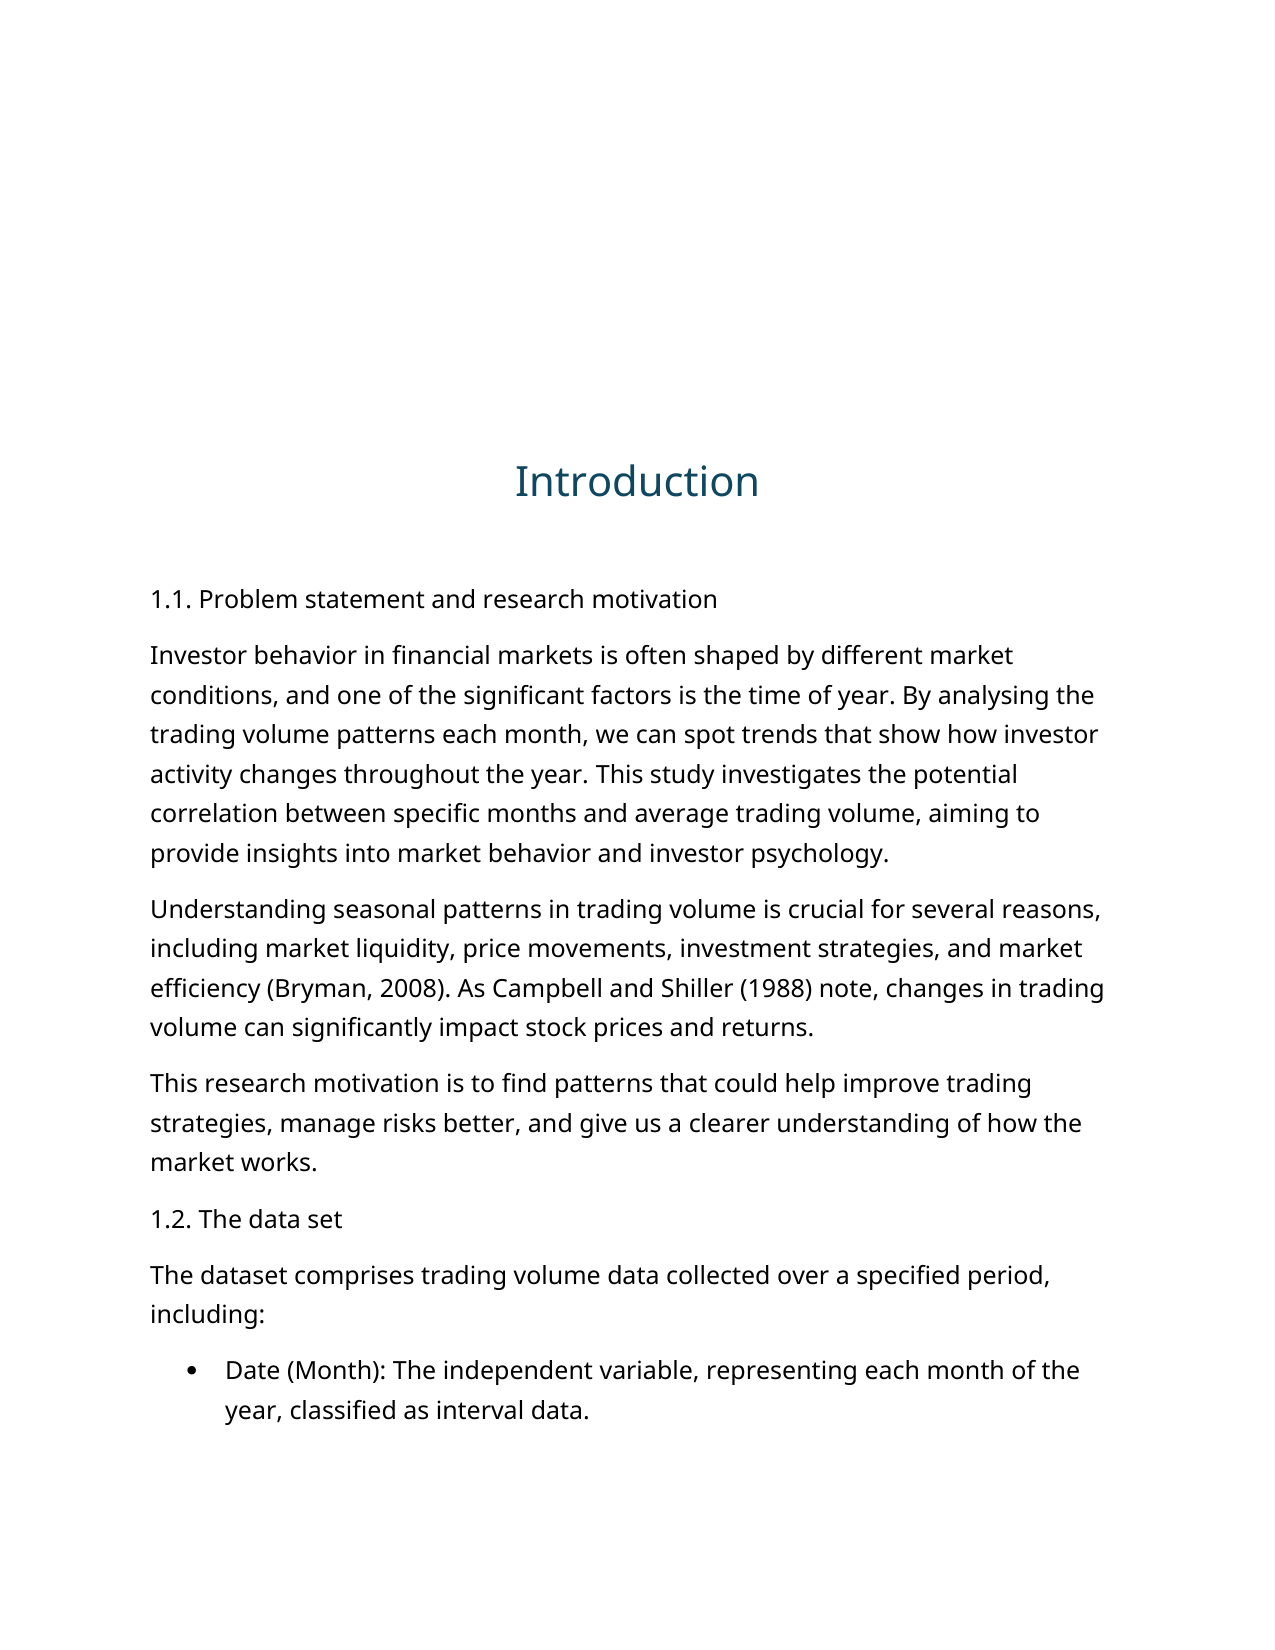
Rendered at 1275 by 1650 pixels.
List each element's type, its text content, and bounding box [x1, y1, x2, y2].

text Understanding seasonal patterns in trading volume is crucial for several reasons, including market liquidity, price movements, investment strategies, and market efficiency (Bryman, 2008). As Campbell and Shiller (1988) note, changes in trading volume can significantly impact stock prices and returns. [150, 892, 1125, 1044]
text 1.2. The data set [150, 1201, 1125, 1235]
text 1.1. Problem statement and research motivation [150, 582, 1125, 616]
text This research motivation is to find patterns that could help improve trading strategies, manage risks better, and give us a clearer understanding of how the market works. [150, 1066, 1125, 1179]
text Investor behavior in financial markets is often shaped by different market conditions, and one of the significant factors is the time of year. By analysing the trading volume patterns each month, we can spot trends that show how investor activity changes throughout the year. This study investigates the potential correlation between specific months and average trading volume, aiming to provide insights into market behavior and investor psychology. [150, 638, 1125, 869]
subtitle Introduction [150, 452, 1125, 508]
text The dataset comprises trading volume data collected over a specified period, including: [150, 1257, 1125, 1331]
list Date (Month): The independent variable, representing each month of the year, classified as interval data. [187, 1353, 1125, 1427]
